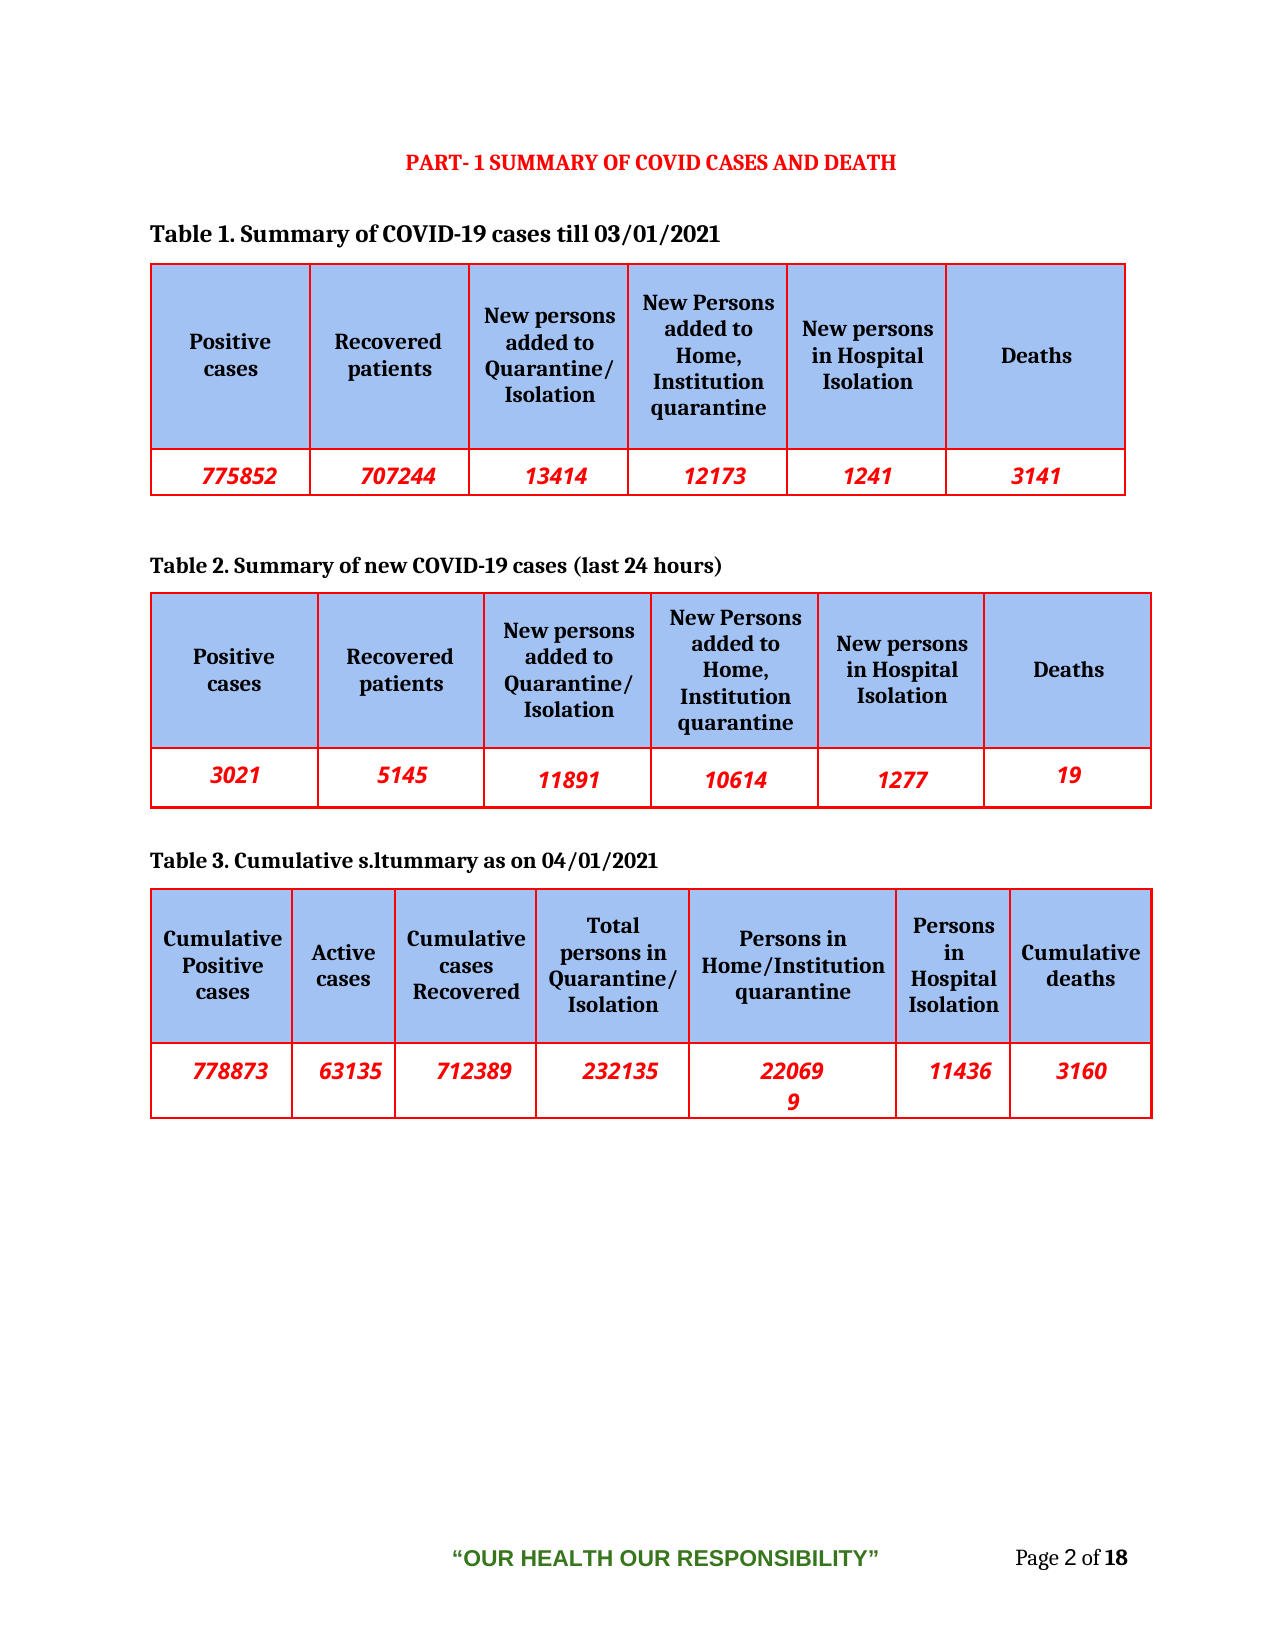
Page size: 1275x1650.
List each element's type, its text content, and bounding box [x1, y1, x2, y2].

table_cell 3021 [152, 749, 317, 806]
table_header Cumulative Positive cases [152, 890, 291, 1042]
text PART- 1 SUMMARY OF COVID CASES AND DEATH [394, 150, 908, 177]
table_header Active cases [293, 890, 394, 1042]
table_header New persons added to Quarantine/ Isolation [470, 265, 627, 448]
table_cell 3160 [1011, 1044, 1150, 1117]
table_header New persons in Hospital Isolation [788, 265, 945, 448]
table_header Deaths [947, 265, 1124, 448]
table_cell 1241 [788, 450, 945, 494]
table_cell 11891 [485, 749, 650, 806]
table_cell 775852 [152, 450, 309, 494]
table_header Persons in Hospital Isolation [897, 890, 1009, 1042]
table_cell 3141 [947, 450, 1124, 494]
table_cell 63135 [293, 1044, 394, 1117]
table_cell 13414 [470, 450, 627, 494]
table_cell 10614 [652, 749, 817, 806]
table_header Persons in Home/Institution quarantine [690, 890, 895, 1042]
text Table 3. Cumulative s.ltummary as on 04/01/2021 [150, 848, 1252, 874]
table_header New Persons added to Home, Institution quarantine [652, 594, 817, 747]
table_header Recovered patients [311, 265, 468, 448]
table_header New persons in Hospital Isolation [819, 594, 983, 747]
table_header Cumulative deaths [1011, 890, 1150, 1042]
table_header New persons added to Quarantine/ Isolation [485, 594, 650, 747]
table_header New Persons added to Home, Institution quarantine [629, 265, 786, 448]
text Table 1. Summary of COVID-19 cases till 03/01/2021 [150, 220, 1252, 249]
table_cell 707244 [311, 450, 468, 494]
table_cell 11436 [897, 1044, 1009, 1117]
table_cell 12173 [629, 450, 786, 494]
table_header Positive cases [152, 265, 309, 448]
table_cell 5145 [319, 749, 483, 806]
table_cell 220699 [690, 1044, 895, 1117]
table_cell 712389 [396, 1044, 535, 1117]
table_header Cumulative cases Recovered [396, 890, 535, 1042]
table_header Deaths [985, 594, 1150, 747]
table_header Recovered patients [319, 594, 483, 747]
text Table 2. Summary of new COVID-19 cases (last 24 hours) [150, 553, 1252, 579]
table_cell 1277 [819, 749, 983, 806]
table_header Total persons in Quarantine/ Isolation [537, 890, 688, 1042]
table_cell 19 [985, 749, 1150, 806]
table_cell 778873 [152, 1044, 291, 1117]
table_cell 232135 [537, 1044, 688, 1117]
table_header Positive cases [152, 594, 317, 747]
